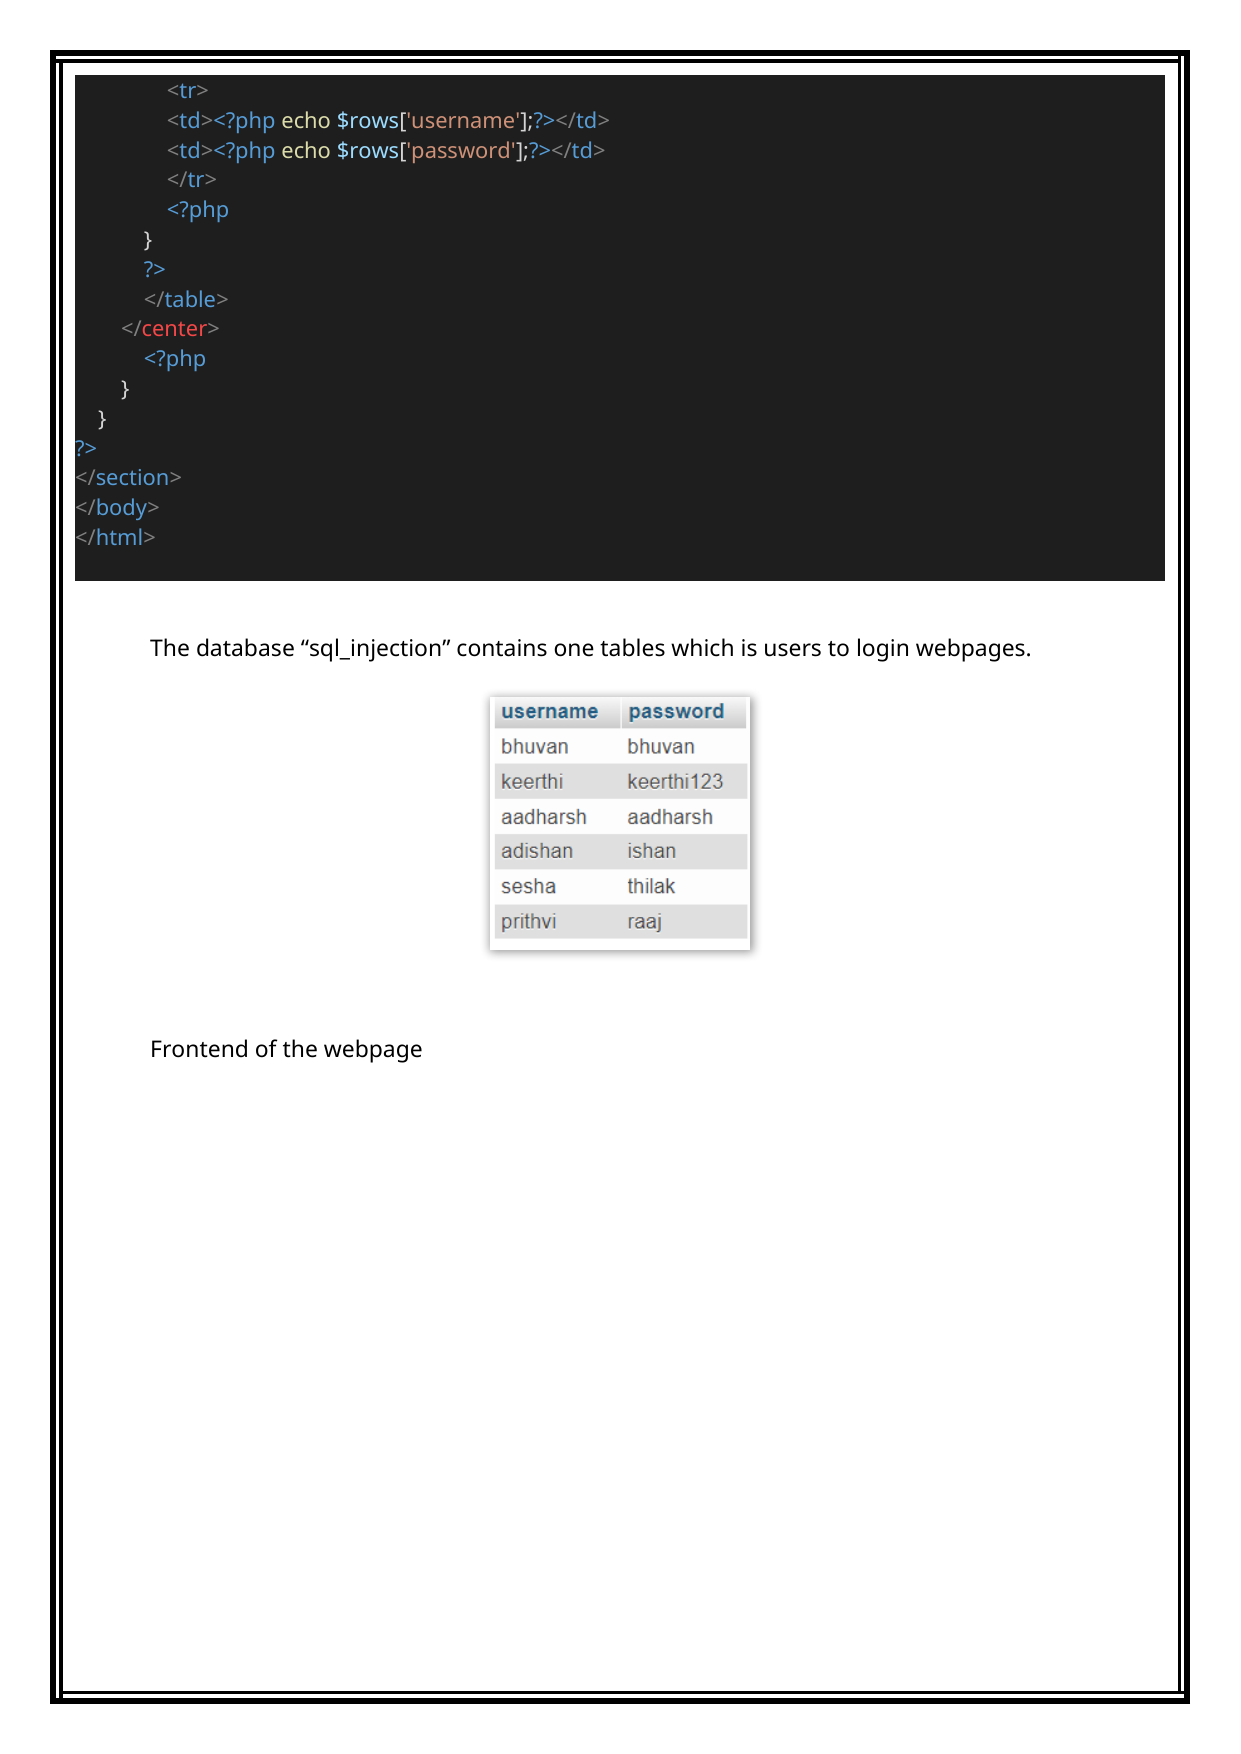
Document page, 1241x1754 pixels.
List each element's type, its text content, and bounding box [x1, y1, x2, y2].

text </center> [75, 313, 1165, 343]
text </table> [75, 283, 1165, 313]
text } [75, 403, 1165, 432]
text <td><?php echo $rows['username'];?></td> [75, 105, 1165, 134]
text ?> [75, 432, 1165, 462]
text <?php [75, 343, 1165, 373]
text } [75, 373, 1165, 403]
text <?php [75, 194, 1165, 224]
text ?> [75, 254, 1165, 283]
text <tr> [75, 75, 1165, 105]
text <td><?php echo $rows['password'];?></td> [75, 134, 1165, 164]
text } [75, 224, 1165, 254]
text </html> [75, 522, 1165, 552]
text </tr> [75, 164, 1165, 194]
text </section> [75, 462, 1165, 492]
text </body> [75, 492, 1165, 522]
picture [490, 697, 750, 950]
text Frontend of the webpage [75, 1033, 1165, 1064]
list The database “sql_injection” contains one tables which is users to login webpages. [150, 632, 1165, 663]
